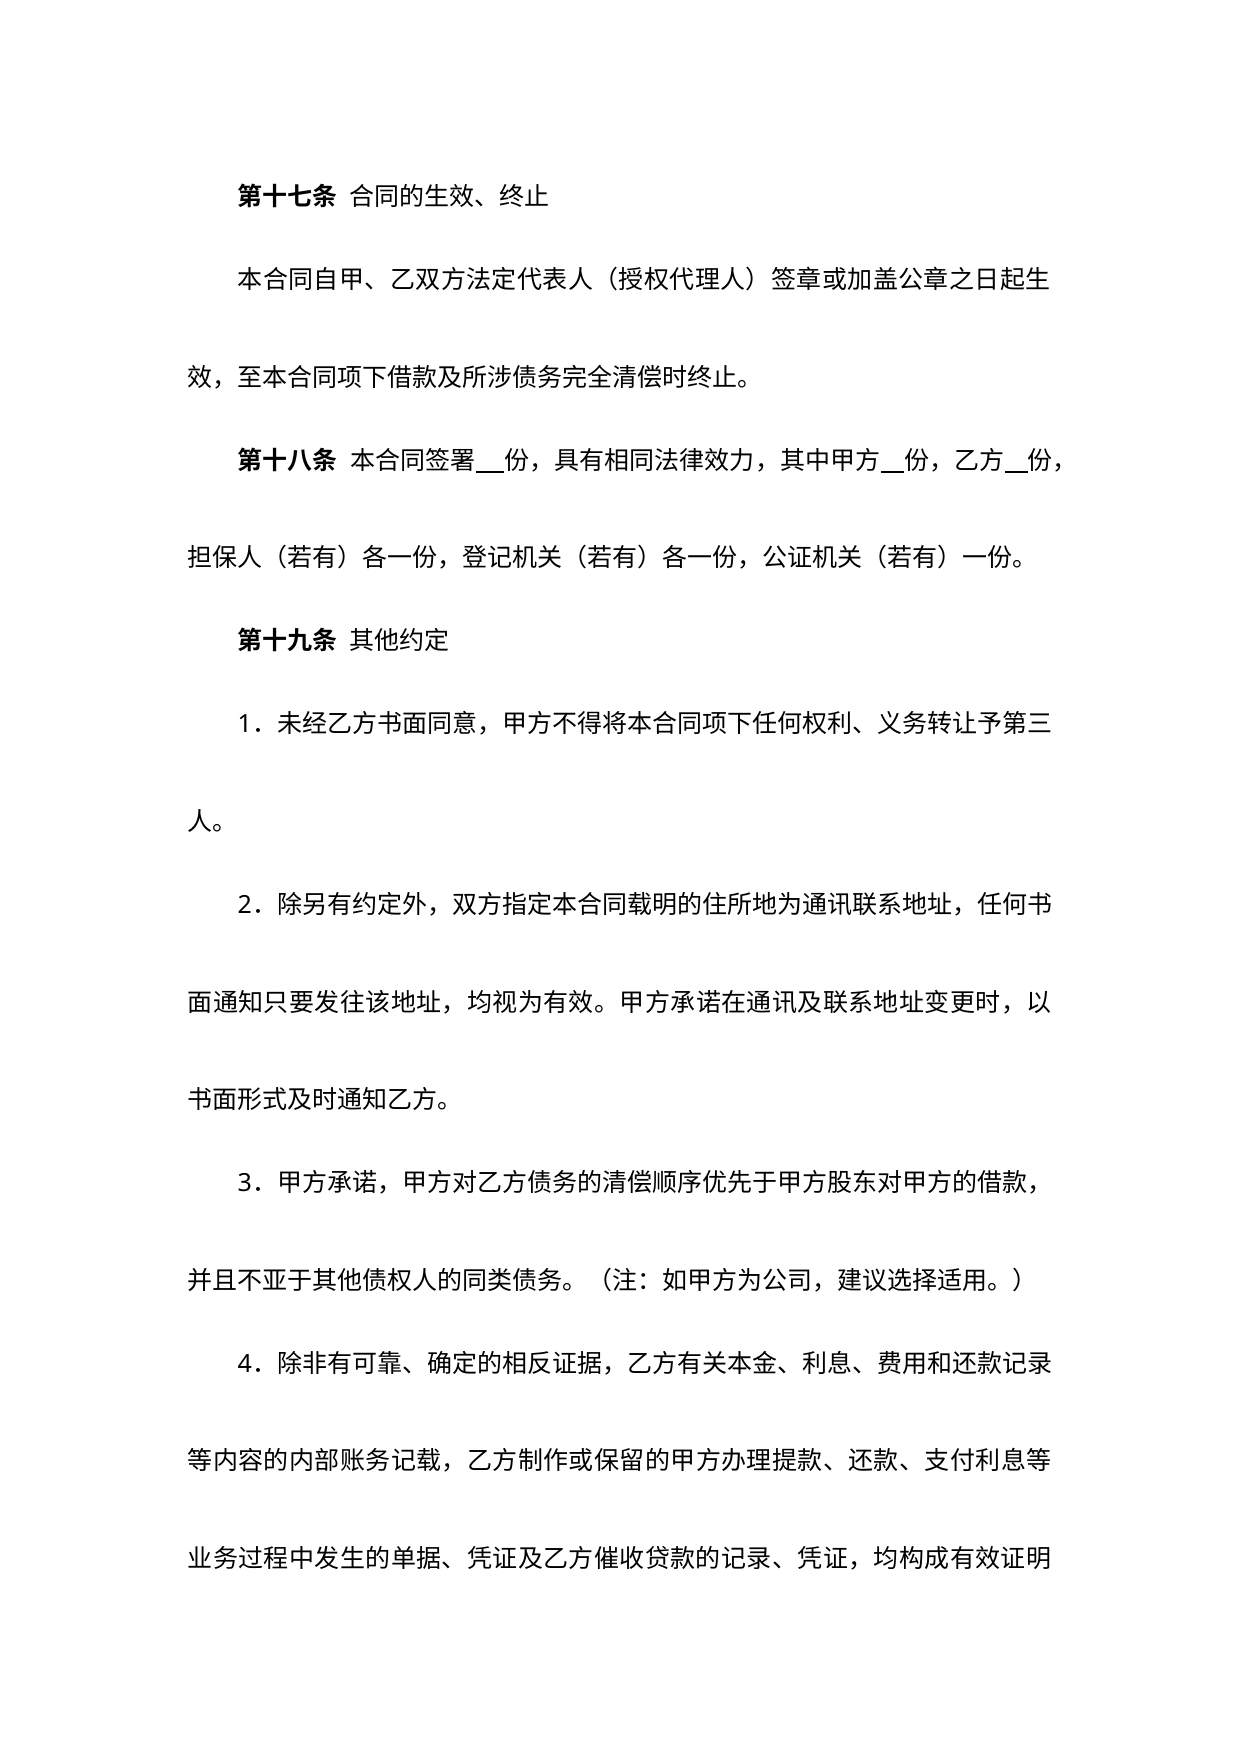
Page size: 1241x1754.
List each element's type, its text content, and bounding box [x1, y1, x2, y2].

text 3．甲方承诺，甲方对乙方债务的清偿顺序优先于甲方股东对甲方的借款，并且不亚于其他债权人的同类债务。（注：如甲方为公司，建议选择适用。） [187, 1148, 1053, 1311]
text 第十九条 其他约定 [187, 606, 1053, 671]
text 1．未经乙方书面同意，甲方不得将本合同项下任何权利、义务转让予第三人。 [187, 689, 1053, 852]
text 第十八条 本合同签署 份，具有相同法律效力，其中甲方 份，乙方 份，担保人（若有）各一份，登记机关（若有）各一份，公证机关（若有）一份。 [187, 426, 1053, 588]
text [187, 1329, 1053, 1589]
text 第十七条 合同的生效、终止 [187, 162, 1053, 227]
text 2．除另有约定外，双方指定本合同载明的住所地为通讯联系地址，任何书面通知只要发往该地址，均视为有效。甲方承诺在通讯及联系地址变更时，以书面形式及时通知乙方。 [187, 870, 1053, 1130]
text 本合同自甲、乙双方法定代表人（授权代理人）签章或加盖公章之日起生效，至本合同项下借款及所涉债务完全清偿时终止。 [187, 245, 1053, 408]
